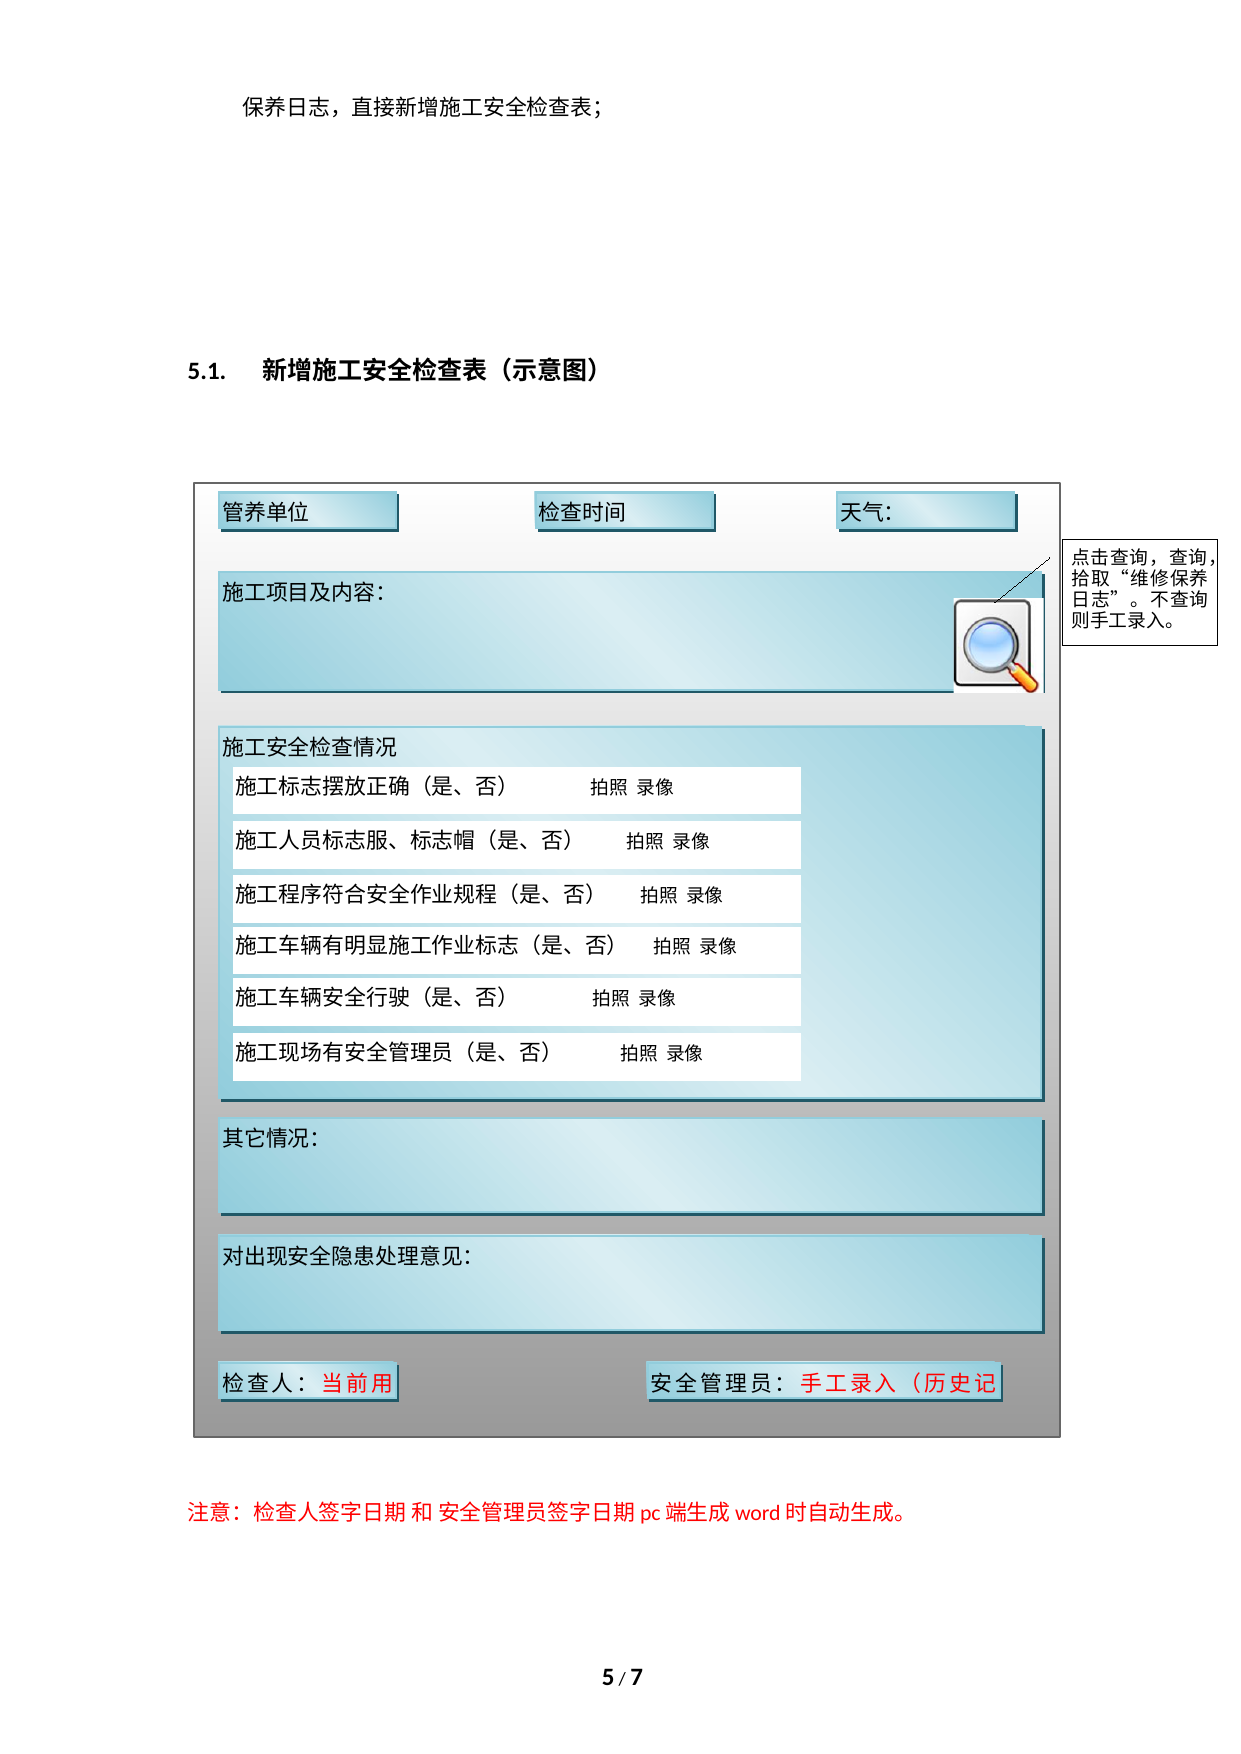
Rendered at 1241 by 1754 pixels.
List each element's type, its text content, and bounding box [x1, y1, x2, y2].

text 注意：检查人签字日期 和 安全管理员签字日期 pc端生成word时自动生成。 [187, 1495, 1053, 1527]
picture [953, 598, 1044, 693]
subtitle 新增施工安全检查表（示意图） [187, 336, 1053, 401]
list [198, 89, 1053, 122]
